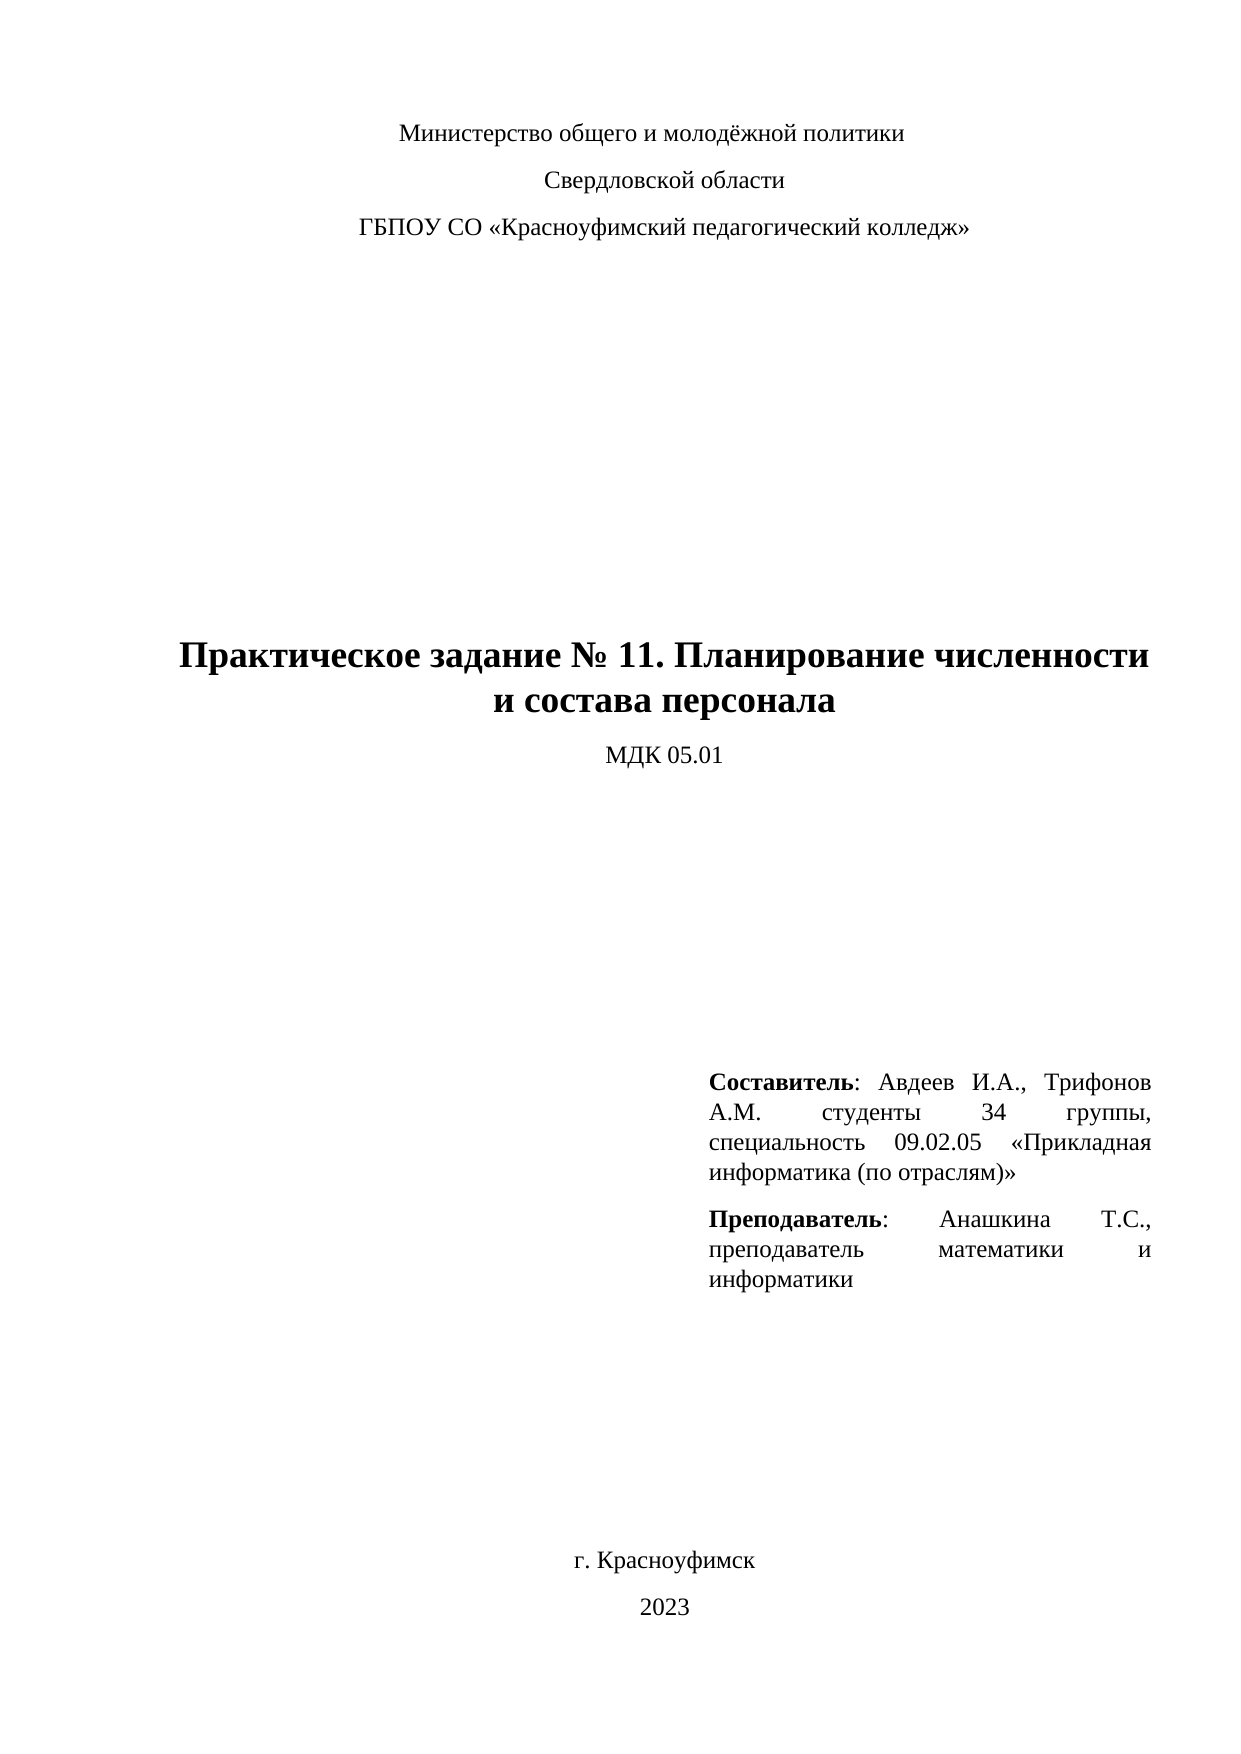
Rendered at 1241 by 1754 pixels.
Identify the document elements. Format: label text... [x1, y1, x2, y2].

text Практическое задание № 11. Планирование численности и состава персонала [177, 633, 1152, 721]
text Составитель: Авдеев И.А., Трифонов А.М. студенты 34 группы, специальность 09.02.05 «Прикладная информатика (по отраслям)» [709, 1067, 1152, 1186]
text г. Красноуфимск [177, 1545, 1152, 1574]
text Свердловской области [177, 165, 1152, 194]
text ГБПОУ СО «Красноуфимский педагогический колледж» [177, 212, 1152, 240]
text Министерство общего и молодёжной политики [325, 118, 1152, 147]
text Преподаватель: Анашкина Т.С., преподаватель математики и информатики [709, 1204, 1152, 1293]
text МДК 05.01 [177, 740, 1152, 768]
text 2023 [177, 1592, 1152, 1621]
